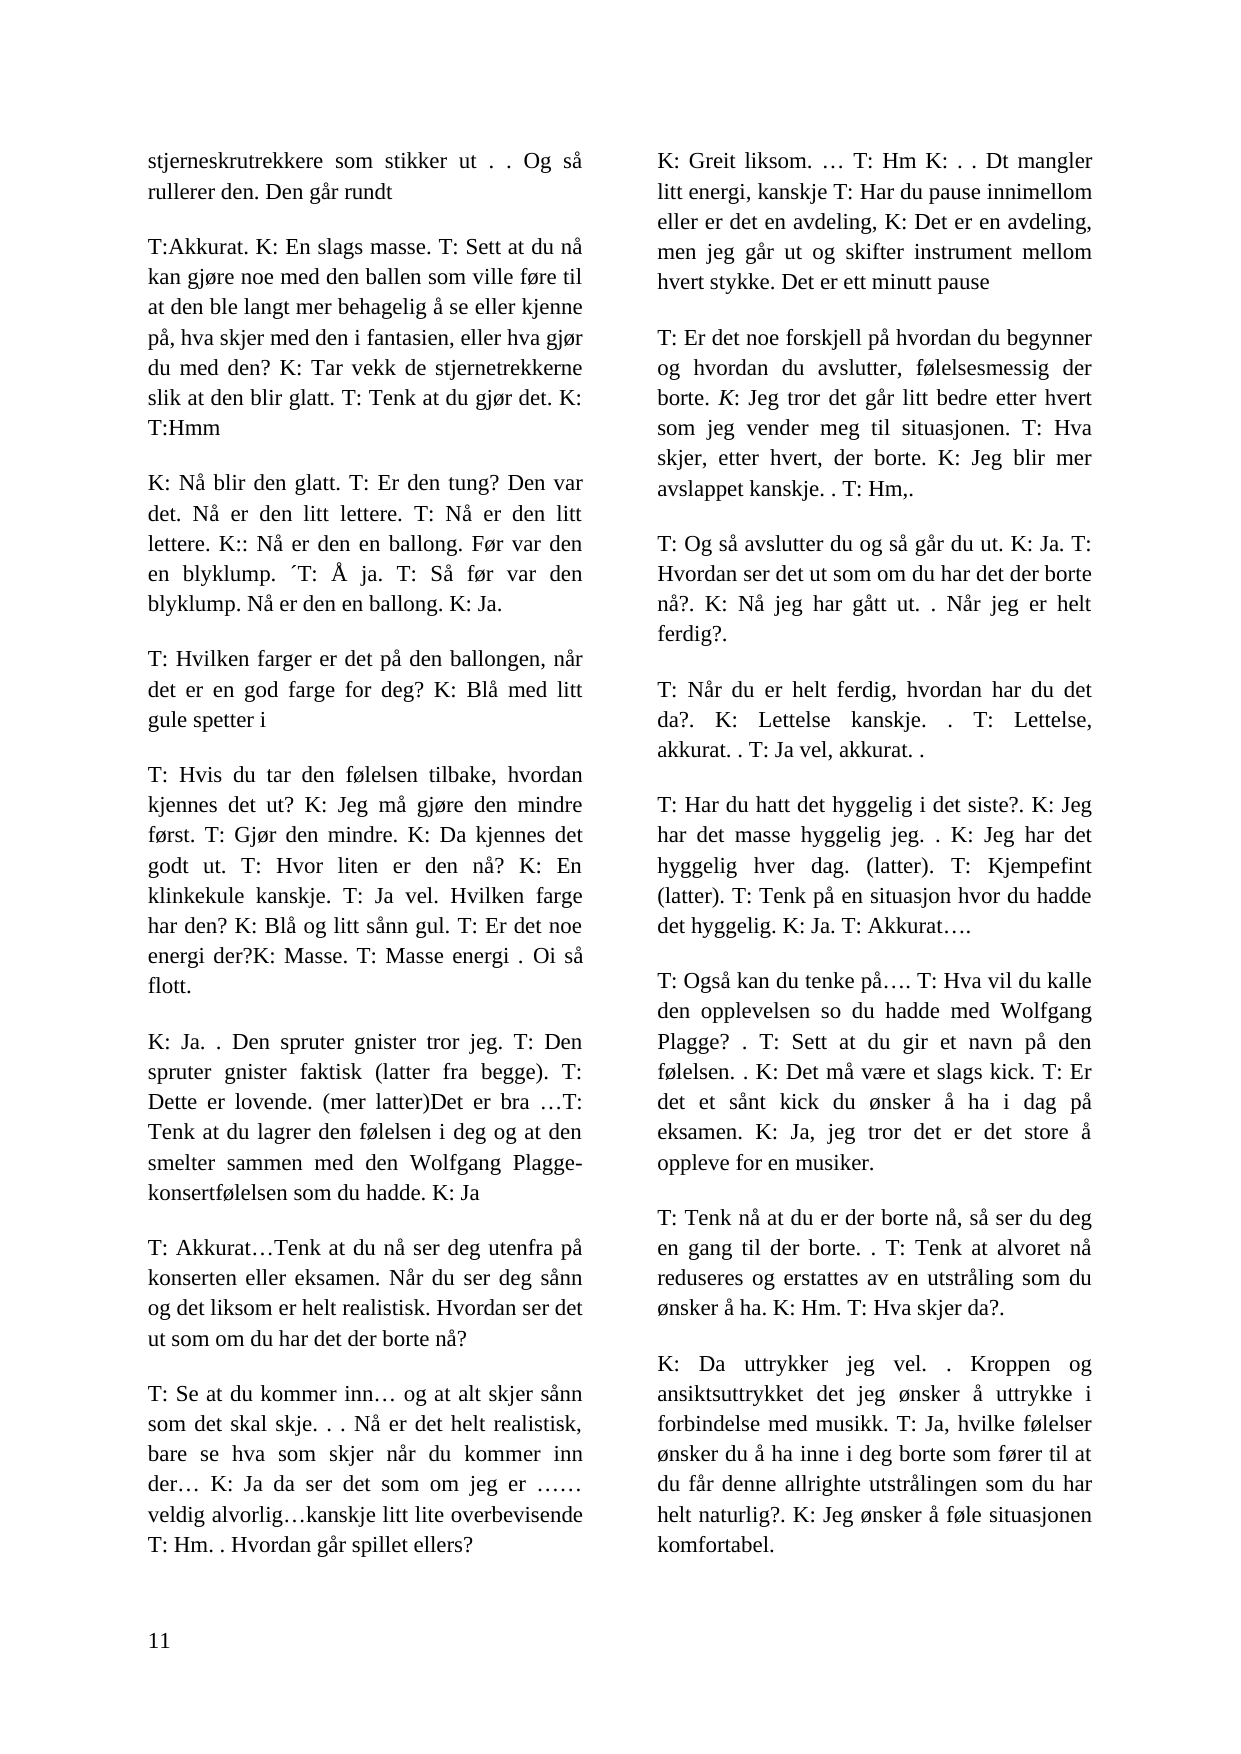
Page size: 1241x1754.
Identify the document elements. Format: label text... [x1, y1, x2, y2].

text T: Akkurat…Tenk at du nå ser deg utenfra på konserten eller eksamen. Når du ser deg sånn og det liksom er helt realistisk. Hvordan ser det ut som om du har det der borte nå? [148, 1234, 583, 1351]
text K: Greit liksom. … T: Hm K: . . Dt mangler litt energi, kanskje T: Har du pause innimellom eller er det en avdeling, K: Det er en avdeling, men jeg går ut og skifter instrument mellom hvert stykke. Det er ett minutt pause [657, 148, 1093, 295]
text K: Nå blir den glatt. T: Er den tung? Den var det. Nå er den litt lettere. T: Nå er den litt lettere. K:: Nå er den en ballong. Før var den en blyklump. ´T: Å ja. T: Så før var den blyklump. Nå er den en ballong. K: Ja. [148, 469, 583, 617]
text T: Hvilken farger er det på den ballongen, når det er en god farge for deg? K: Blå med litt gule spetter i [148, 646, 583, 732]
text K: Ja. . Den spruter gnister tror jeg. T: Den spruter gnister faktisk (latter fra begge). T: Dette er lovende. (mer latter)Det er bra …T: Tenk at du lagrer den følelsen i deg og at den smelter sammen med den Wolfgang Plagge-konsertfølelsen som du hadde. K: Ja [148, 1028, 583, 1205]
text T:Akkurat. K: En slags masse. T: Sett at du nå kan gjøre noe med den ballen som ville føre til at den ble langt mer behagelig å se eller kjenne på, hva skjer med den i fantasien, eller hva gjør du med den? K: Tar vekk de stjernetrekkerne slik at den blir glatt. T: Tenk at du gjør det. K: T:Hmm [148, 233, 583, 441]
text K: Da uttrykker jeg vel. . Kroppen og ansiktsuttrykket det jeg ønsker å uttrykke i forbindelse med musikk. T: Ja, hvilke følelser ønsker du å ha inne i deg borte som fører til at du får denne allrighte utstrålingen som du har helt naturlig?. K: Jeg ønsker å føle situasjonen komfortabel. [657, 1350, 1093, 1557]
text T: Se at du kommer inn… og at alt skjer sånn som det skal skje. . . Nå er det helt realistisk, bare se hva som skjer når du kommer inn der… K: Ja da ser det som om jeg er ……veldig alvorlig…kanskje litt lite overbevisende T: Hm. . Hvordan går spillet ellers? [148, 1380, 583, 1557]
text T: Hvis du tar den følelsen tilbake, hvordan kjennes det ut? K: Jeg må gjøre den mindre først. T: Gjør den mindre. K: Da kjennes det godt ut. T: Hvor liten er den nå? K: En klinkekule kanskje. T: Ja vel. Hvilken farge har den? K: Blå og litt sånn gul. T: Er det noe energi der?K: Masse. T: Masse energi . Oi så flott. [148, 761, 583, 999]
text T: Også kan du tenke på…. T: Hva vil du kalle den opplevelsen so du hadde med Wolfgang Plagge? . T: Sett at du gir et navn på den følelsen. . K: Det må være et slags kick. T: Er det et sånt kick du ønsker å ha i dag på eksamen. K: Ja, jeg tror det er det store å oppleve for en musiker. [657, 967, 1093, 1175]
text T: Er det noe forskjell på hvordan du begynner og hvordan du avslutter, følelsesmessig der borte. K: Jeg tror det går litt bedre etter hvert som jeg vender meg til situasjonen. T: Hva skjer, etter hvert, der borte. K: Jeg blir mer avslappet kanskje. . T: Hm,. [657, 324, 1093, 501]
text T: Og så avslutter du og så går du ut. K: Ja. T: Hvordan ser det ut som om du har det der borte nå?. K: Nå jeg har gått ut. . Når jeg er helt ferdig?. [657, 530, 1093, 647]
text T: Tenk nå at du er der borte nå, så ser du deg en gang til der borte. . T: Tenk at alvoret nå reduseres og erstattes av en utstråling som du ønsker å ha. K: Hm. T: Hva skjer da?. [657, 1204, 1093, 1321]
text T: Har du hatt det hyggelig i det siste?. K: Jeg har det masse hyggelig jeg. . K: Jeg har det hyggelig hver dag. (latter). T: Kjempefint (latter). T: Tenk på en situasjon hvor du hadde det hyggelig. K: Ja. T: Akkurat…. [657, 791, 1093, 938]
text T: Når du er helt ferdig, hvordan har du det da?. K: Lettelse kanskje. . T: Lettelse, akkurat. . T: Ja vel, akkurat. . [657, 676, 1093, 762]
